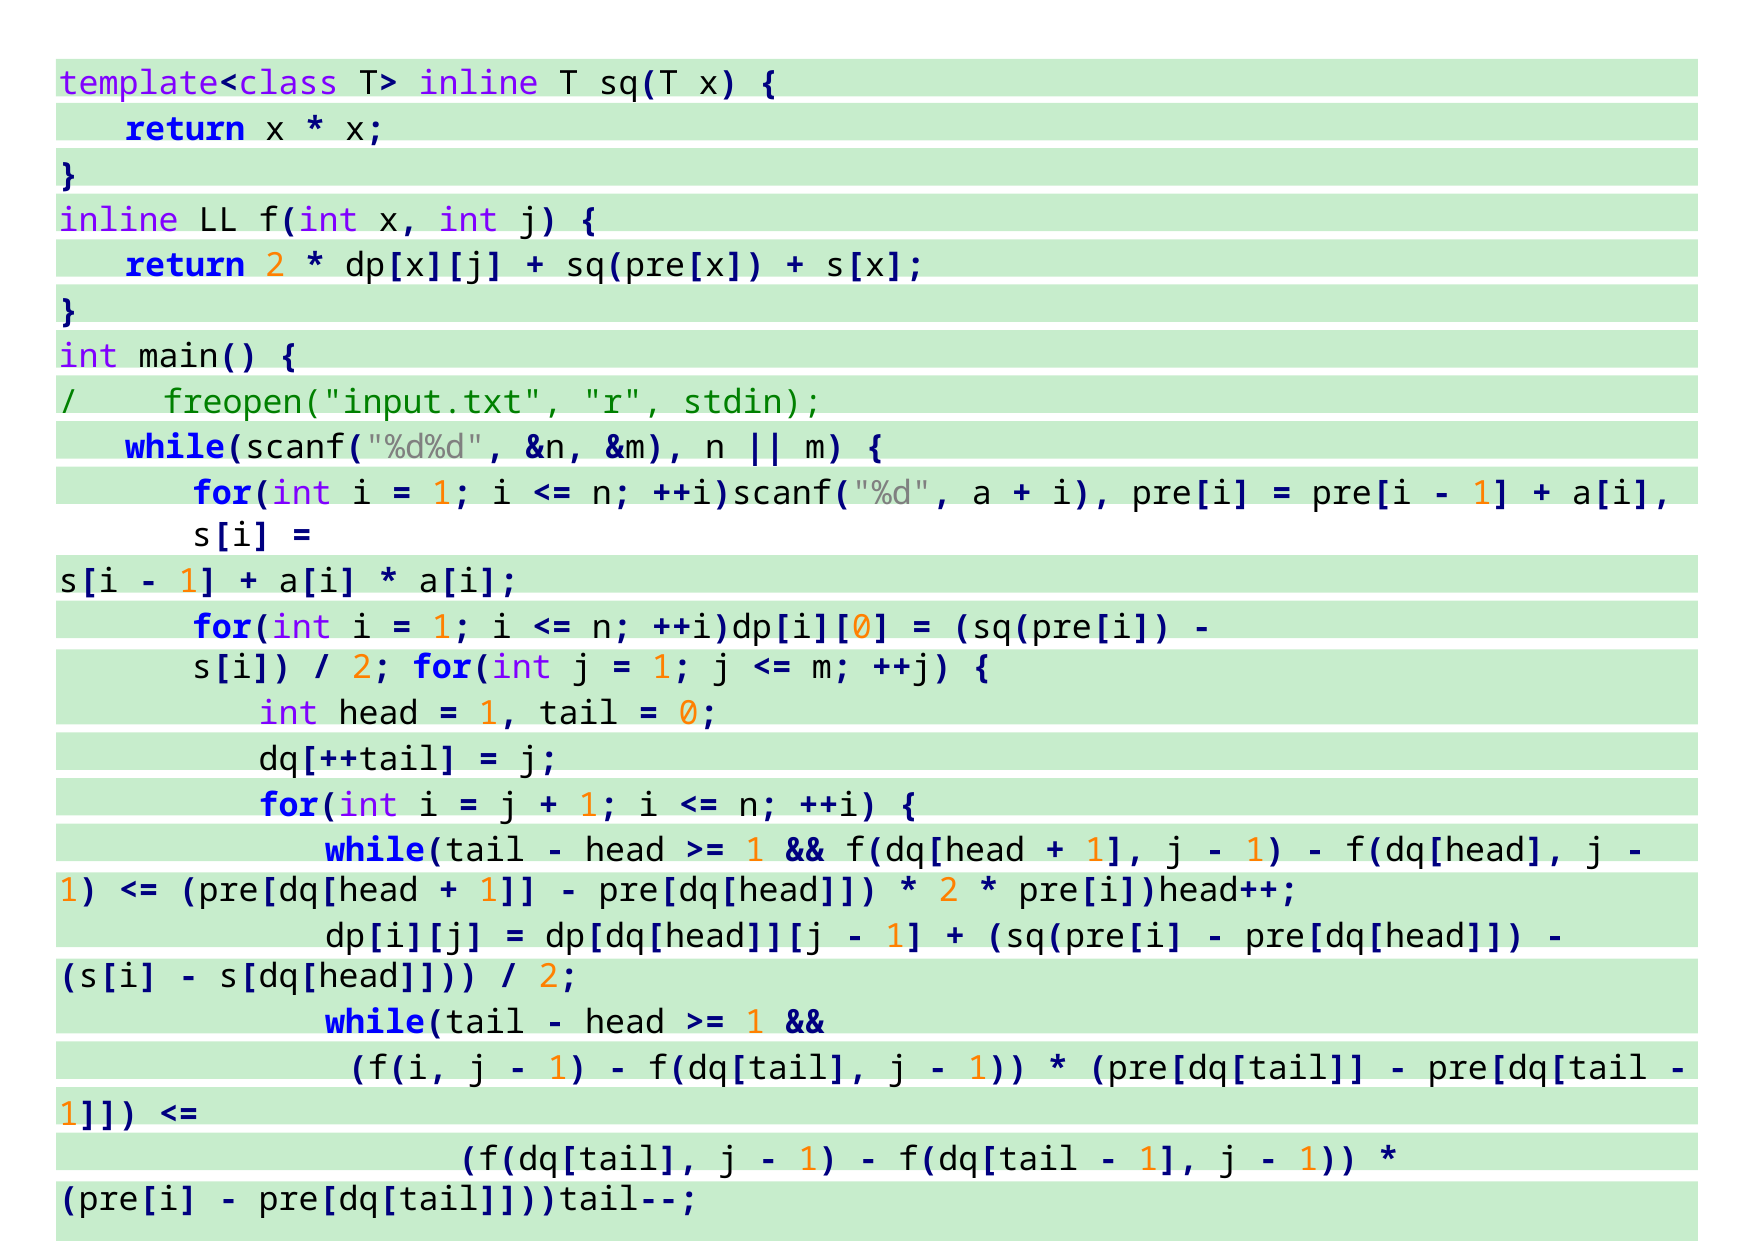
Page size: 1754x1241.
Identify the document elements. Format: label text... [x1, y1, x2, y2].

text dq[++tail] = j; [258, 736, 1687, 779]
text while(tail - head >= 1 && [325, 999, 1687, 1042]
text s[i - 1] + a[i] * a[i]; [58, 558, 1687, 602]
text dp[i][j] = dp[dq[head]][j - 1] + (sq(pre[i] - pre[dq[head]]) - (s[i] - s[dq[head]])) / 2; [58, 915, 1608, 997]
text template<class T> inline T sq(T x) { [58, 58, 1687, 104]
text 1]]) <= [58, 1090, 1687, 1134]
text for(int i = 1; i <= n; ++i)scanf("%d", a + i), pre[i] = pre[i - 1] + a[i], s[i] = [192, 470, 1687, 556]
text while(tail - head >= 1 && f(dq[head + 1], j - 1) - f(dq[head], j - 1) <= (pre[dq[head + 1]] - pre[dq[head]]) * 2 * pre[i])head++; [58, 829, 1646, 911]
text int head = 1, tail = 0; [258, 690, 1687, 733]
text return 2 * dp[x][j] + sq(pre[x]) + s[x]; [125, 242, 1687, 286]
text inline LL f(int x, int j) { [58, 197, 1687, 240]
text for(int i = 1; i <= n; ++i)dp[i][0] = (sq(pre[i]) - s[i]) / 2; for(int j = 1; j <= m; ++j) { [192, 606, 1329, 688]
text } [58, 151, 1687, 195]
text return x * x; [125, 106, 1687, 149]
text int main() { [58, 333, 1687, 376]
text (f(dq[tail], j - 1) - f(dq[tail - 1], j - 1)) * (pre[i] - pre[dq[tail]]))tail--; [58, 1138, 1504, 1220]
text (f(i, j - 1) - f(dq[tail], j - 1)) * (pre[dq[tail]] - pre[dq[tail - [58, 1044, 1687, 1088]
text for(int i = j + 1; i <= n; ++i) { [258, 781, 1687, 825]
text while(scanf("%d%d", &n, &m), n || m) { [125, 424, 1687, 468]
text } [58, 288, 1687, 331]
list freopen("input.txt", "r", stdin); [58, 378, 1687, 422]
